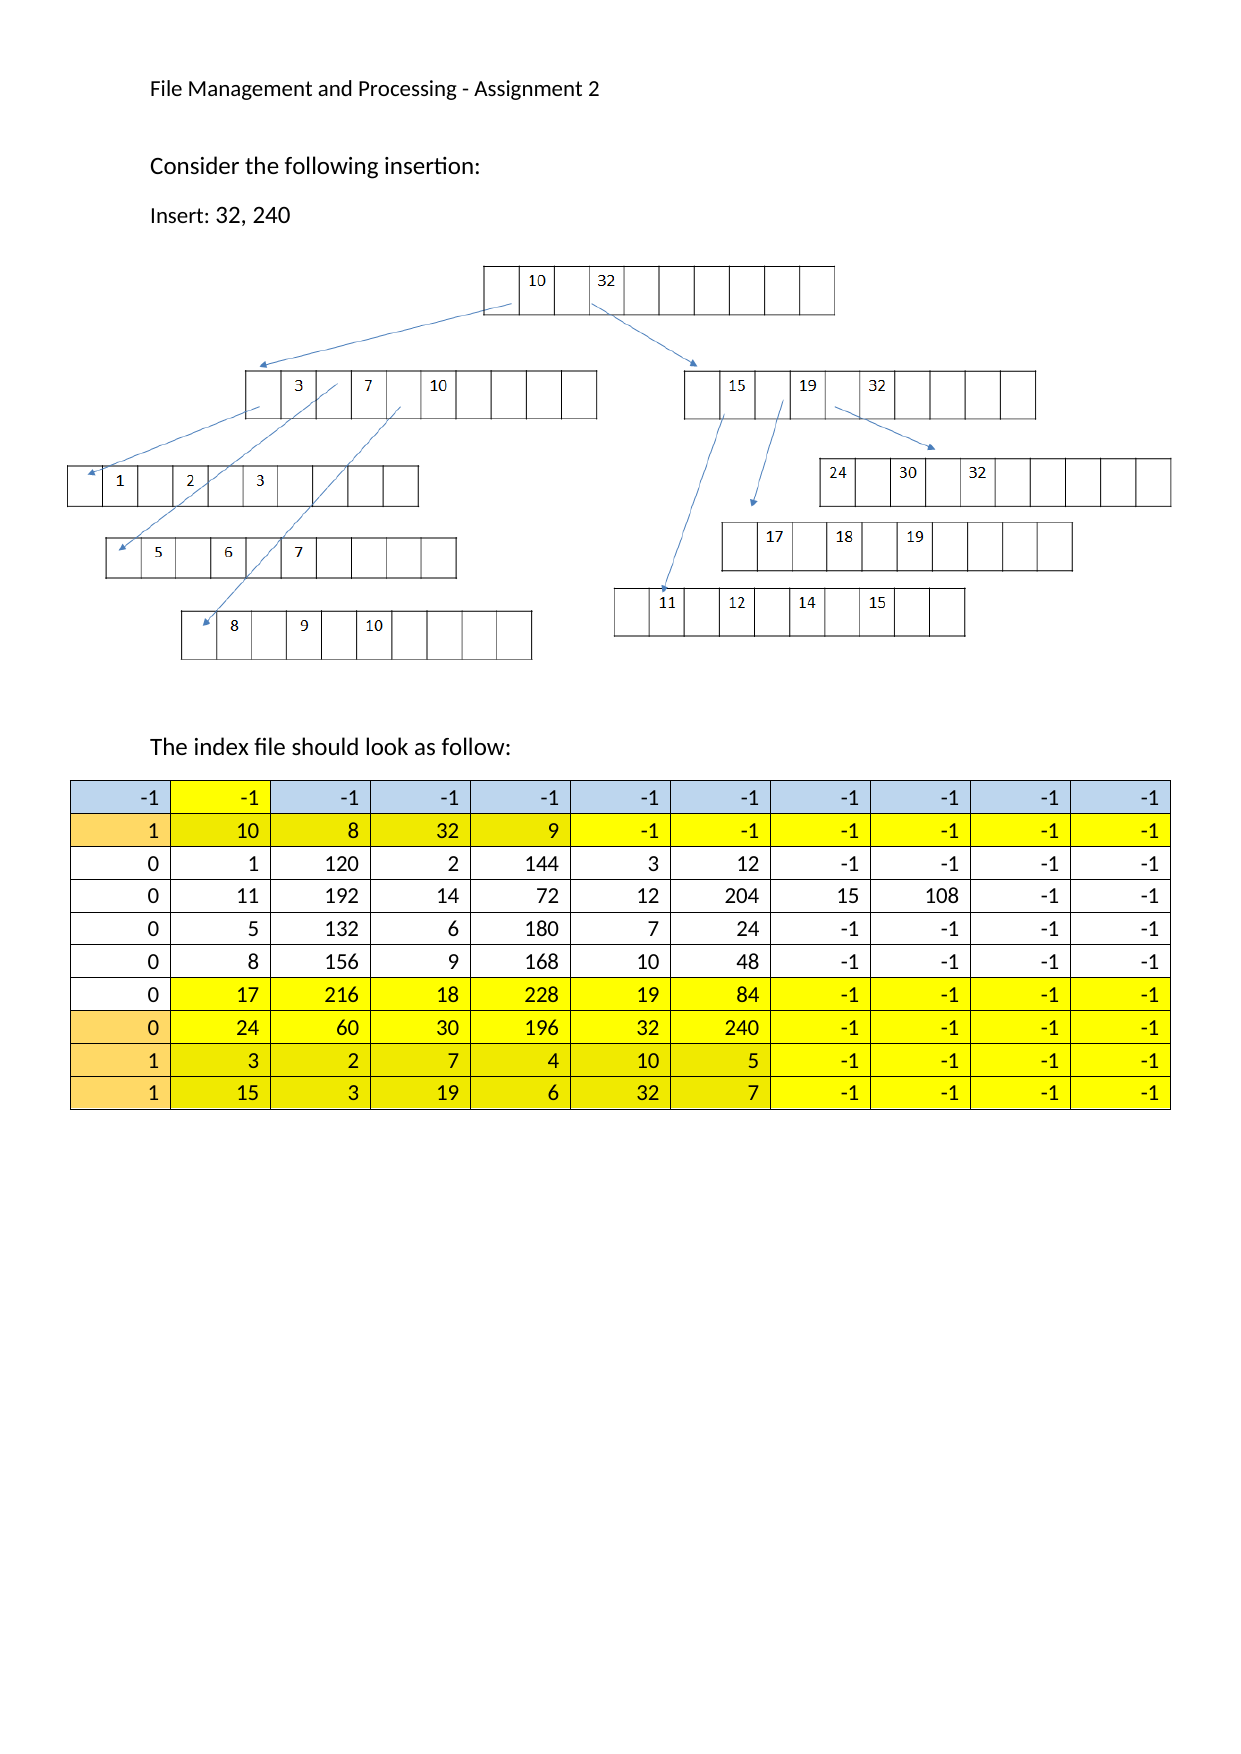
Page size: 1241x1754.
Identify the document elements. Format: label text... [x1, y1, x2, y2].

table_header -1 [171, 781, 270, 813]
table_cell -1 [971, 814, 1070, 846]
table_cell -1 [771, 847, 870, 879]
table_cell -1 [671, 814, 770, 846]
table_cell 156 [271, 945, 370, 977]
table_cell 48 [671, 945, 770, 977]
table_cell -1 [1071, 847, 1170, 879]
table_cell 0 [71, 945, 170, 977]
table_cell 14 [371, 880, 470, 912]
table_cell 24 [671, 913, 770, 944]
table_cell -1 [871, 1011, 970, 1043]
table_header -1 [471, 781, 570, 813]
table_cell -1 [1071, 978, 1170, 1010]
table_cell 180 [471, 913, 570, 944]
table_cell -1 [771, 1044, 870, 1076]
table_cell 7 [371, 1044, 470, 1076]
text The index file should look as follow: [150, 731, 1090, 761]
table_cell -1 [771, 1011, 870, 1043]
table_cell -1 [1071, 1077, 1170, 1108]
table_cell 18 [371, 978, 470, 1010]
table_cell -1 [1071, 913, 1170, 944]
table_cell 9 [471, 814, 570, 846]
table_cell 0 [71, 978, 170, 1010]
text Consider the following insertion: [150, 150, 1090, 181]
table_cell 8 [271, 814, 370, 846]
table_cell 1 [171, 847, 270, 879]
table_cell 228 [471, 978, 570, 1010]
table_cell 6 [371, 913, 470, 944]
table_cell 0 [71, 913, 170, 944]
table_cell 3 [271, 1077, 370, 1108]
table_cell 17 [171, 978, 270, 1010]
table_cell -1 [1071, 945, 1170, 977]
table_cell -1 [871, 847, 970, 879]
table_cell -1 [1071, 1044, 1170, 1076]
table_cell 32 [371, 814, 470, 846]
table_cell -1 [871, 978, 970, 1010]
table_cell 216 [271, 978, 370, 1010]
table_cell 240 [671, 1011, 770, 1043]
table_cell -1 [971, 880, 1070, 912]
text Insert: 32, 240 [150, 199, 1090, 230]
table_cell -1 [971, 1011, 1070, 1043]
table_cell -1 [1071, 1011, 1170, 1043]
table_cell -1 [971, 1044, 1070, 1076]
table_cell 0 [71, 880, 170, 912]
table_cell 204 [671, 880, 770, 912]
table_header -1 [671, 781, 770, 813]
table_cell 3 [571, 847, 670, 879]
table_cell -1 [771, 913, 870, 944]
table_cell 10 [571, 1044, 670, 1076]
table_cell 1 [71, 1077, 170, 1108]
table_cell 32 [571, 1077, 670, 1108]
picture [67, 264, 1172, 660]
table_header -1 [371, 781, 470, 813]
table_header -1 [571, 781, 670, 813]
table_header -1 [1071, 781, 1170, 813]
table_cell 10 [171, 814, 270, 846]
table_header -1 [871, 781, 970, 813]
table_cell 72 [471, 880, 570, 912]
table_cell 8 [171, 945, 270, 977]
table_cell 5 [171, 913, 270, 944]
table_cell -1 [1071, 880, 1170, 912]
table_cell 15 [171, 1077, 270, 1108]
table_cell -1 [771, 814, 870, 846]
table_cell -1 [871, 1044, 970, 1076]
table_cell 120 [271, 847, 370, 879]
table_cell 9 [371, 945, 470, 977]
table_cell 24 [171, 1011, 270, 1043]
table_cell -1 [971, 1077, 1070, 1108]
table_cell 196 [471, 1011, 570, 1043]
table_header -1 [771, 781, 870, 813]
table_cell 12 [671, 847, 770, 879]
table_cell 0 [71, 847, 170, 879]
table_cell 19 [571, 978, 670, 1010]
table_cell 11 [171, 880, 270, 912]
table_cell 3 [171, 1044, 270, 1076]
table_cell -1 [971, 913, 1070, 944]
table_cell -1 [971, 847, 1070, 879]
table_cell -1 [871, 945, 970, 977]
table_header -1 [71, 781, 170, 813]
table_cell 192 [271, 880, 370, 912]
table_cell 19 [371, 1077, 470, 1108]
table_cell 6 [471, 1077, 570, 1108]
table_cell -1 [871, 814, 970, 846]
table_cell -1 [571, 814, 670, 846]
table_cell 108 [871, 880, 970, 912]
table_cell 5 [671, 1044, 770, 1076]
table_cell 132 [271, 913, 370, 944]
table_cell 1 [71, 1044, 170, 1076]
table_cell 7 [671, 1077, 770, 1108]
table_cell 1 [71, 814, 170, 846]
table_cell 12 [571, 880, 670, 912]
table_cell -1 [1071, 814, 1170, 846]
table_cell 168 [471, 945, 570, 977]
table_cell 4 [471, 1044, 570, 1076]
table_cell 15 [771, 880, 870, 912]
table_header -1 [271, 781, 370, 813]
table_cell 144 [471, 847, 570, 879]
table_cell -1 [871, 1077, 970, 1108]
table_cell -1 [771, 1077, 870, 1108]
table_cell 0 [71, 1011, 170, 1043]
table_cell 32 [571, 1011, 670, 1043]
table_cell -1 [771, 978, 870, 1010]
table_cell 2 [371, 847, 470, 879]
table_cell 84 [671, 978, 770, 1010]
table_cell -1 [871, 913, 970, 944]
table_cell 2 [271, 1044, 370, 1076]
table_cell 7 [571, 913, 670, 944]
table_cell 30 [371, 1011, 470, 1043]
table_cell 60 [271, 1011, 370, 1043]
table_cell -1 [971, 945, 1070, 977]
table_header -1 [971, 781, 1070, 813]
table_cell 10 [571, 945, 670, 977]
table_cell -1 [971, 978, 1070, 1010]
table_cell -1 [771, 945, 870, 977]
